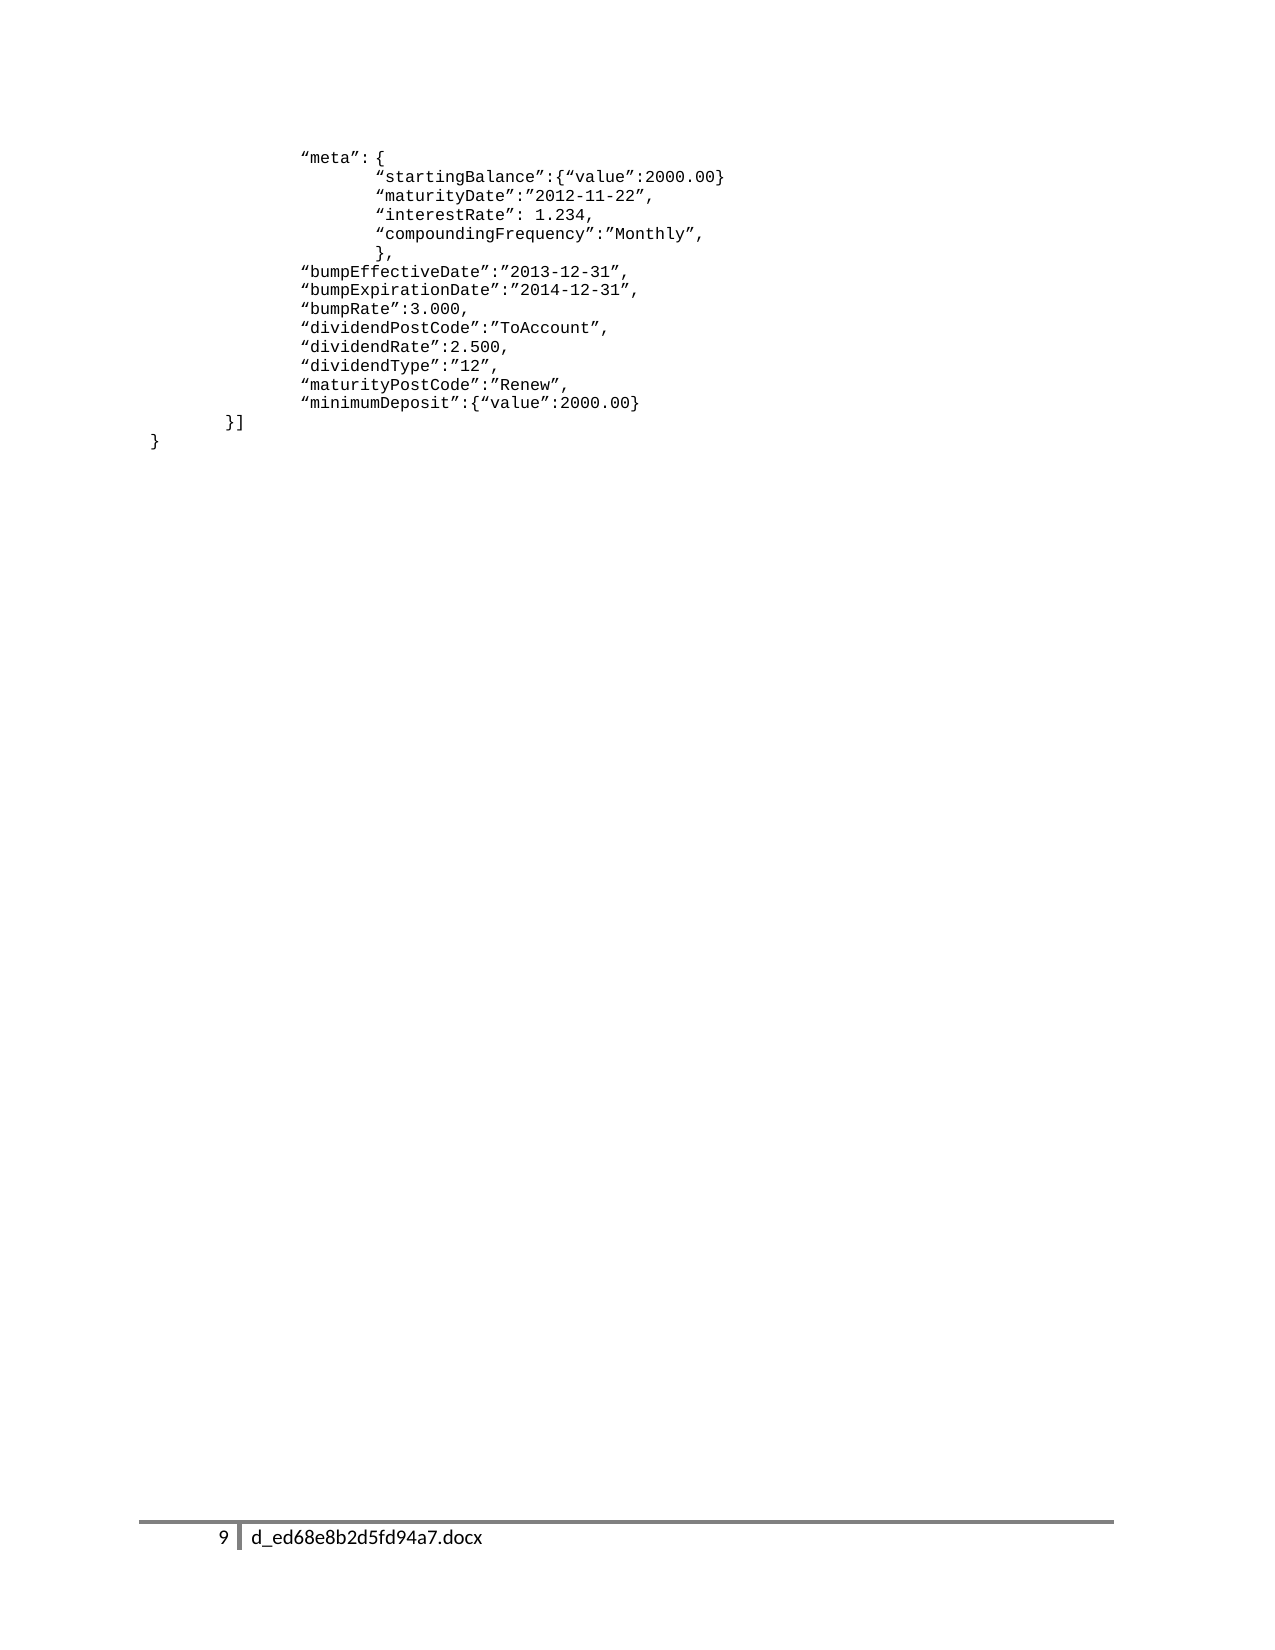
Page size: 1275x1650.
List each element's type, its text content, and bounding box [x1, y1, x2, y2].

text “bumpRate”:3.000, [150, 301, 1125, 320]
text }, [150, 244, 1125, 263]
text “dividendType”:”12”, [150, 357, 1125, 376]
text } [150, 433, 1125, 452]
text “minimumDeposit”:{“value”:2000.00} [150, 395, 1125, 414]
text “meta”: { [150, 150, 1125, 169]
text “dividendRate”:2.500, [150, 338, 1125, 357]
text “maturityDate”:”2012-11-22”, [150, 188, 1125, 207]
text “dividendPostCode”:”ToAccount”, [150, 320, 1125, 338]
text }] [150, 414, 1125, 433]
text “bumpEffectiveDate”:”2013-12-31”, [150, 263, 1125, 282]
text “bumpExpirationDate”:”2014-12-31”, [150, 282, 1125, 301]
text “startingBalance”:{“value”:2000.00} [150, 169, 1125, 188]
text “interestRate”: 1.234, [150, 207, 1125, 225]
text “compoundingFrequency”:”Monthly”, [150, 225, 1125, 244]
text “maturityPostCode”:”Renew”, [150, 376, 1125, 395]
